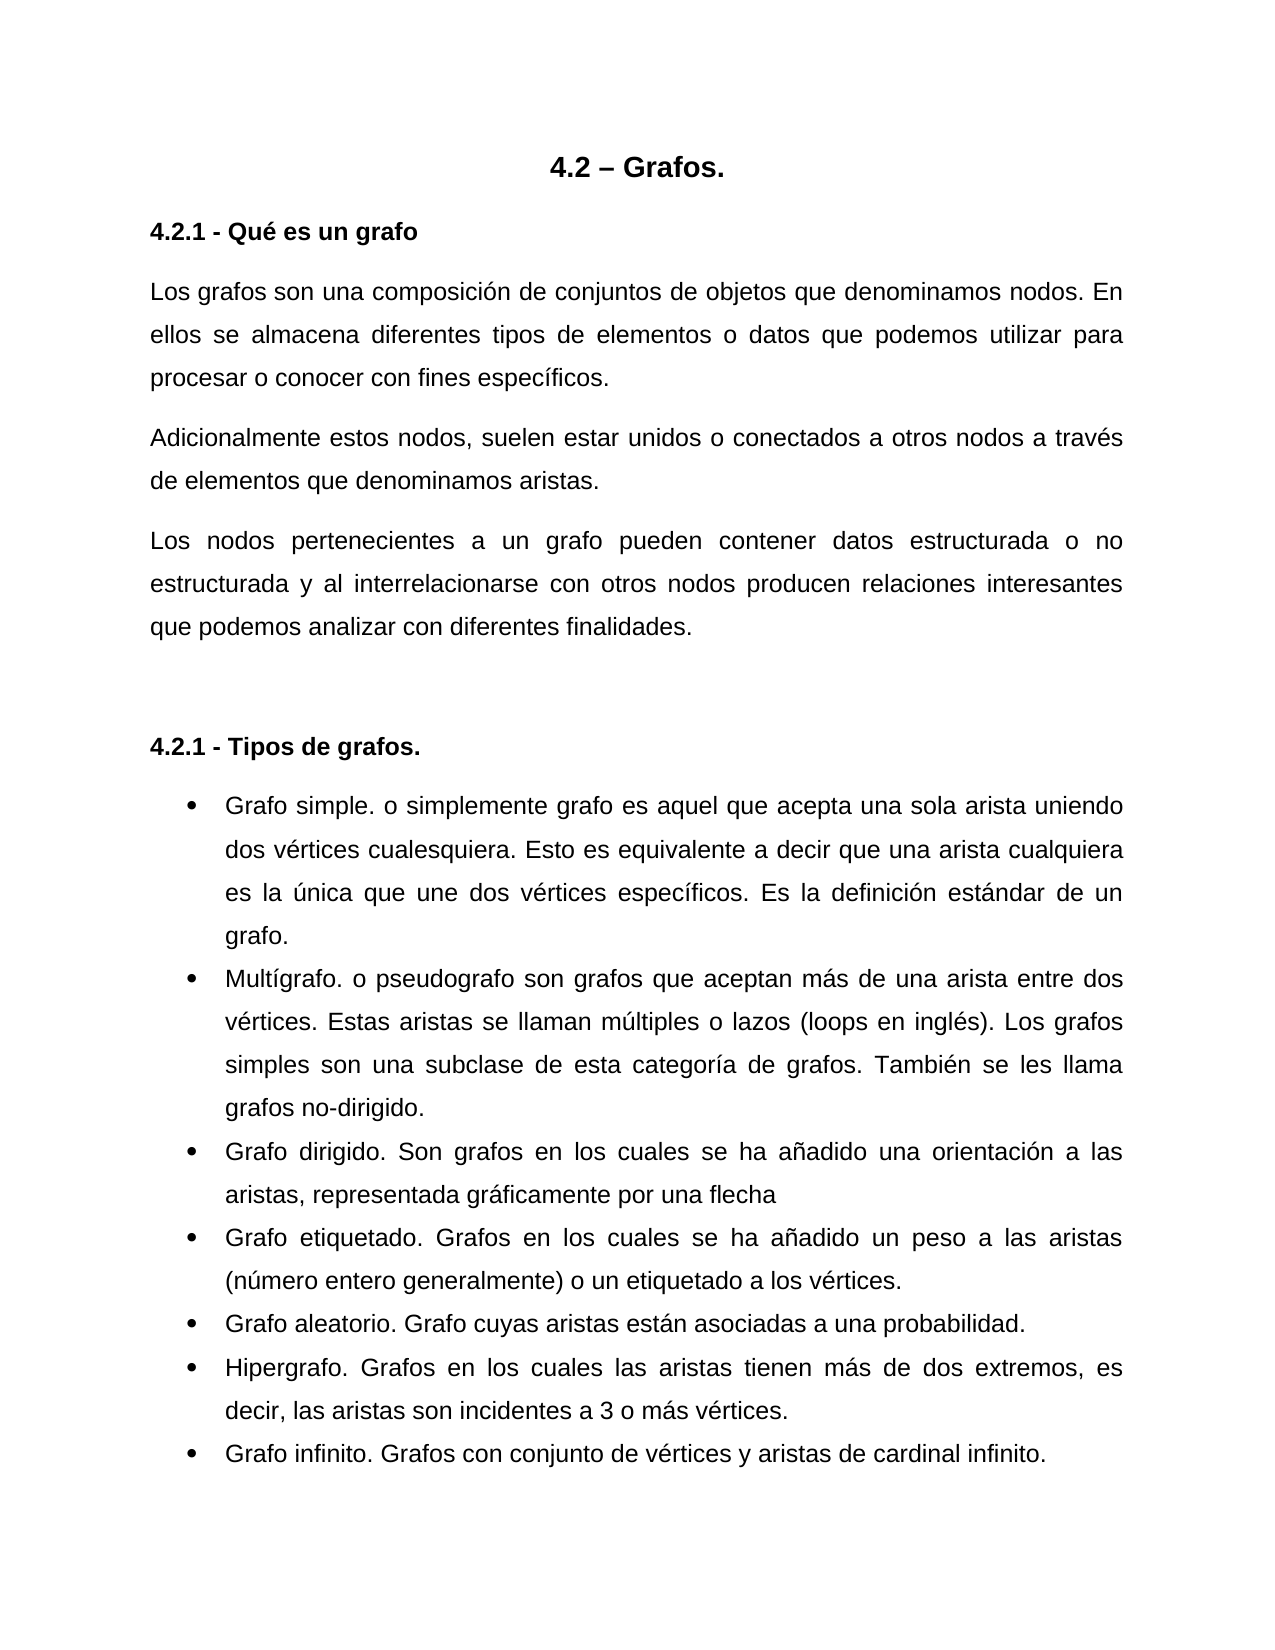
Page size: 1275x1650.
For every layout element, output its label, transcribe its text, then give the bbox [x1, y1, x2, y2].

list Grafo infinito. Grafos con conjunto de vértices y aristas de cardinal infinito. [187, 1439, 1125, 1468]
list Grafo dirigido. Son grafos en los cuales se ha añadido una orientación a las aristas, representada gráficamente por una flecha [187, 1137, 1125, 1208]
text 4.2.1 - Qué es un grafo [150, 217, 1125, 246]
text Los grafos son una composición de conjuntos de objetos que denominamos nodos. En ellos se almacena diferentes tipos de elementos o datos que podemos utilizar para procesar o conocer con fines específicos. [150, 277, 1125, 392]
list Grafo aleatorio. Grafo cuyas aristas están asociadas a una probabilidad. [187, 1309, 1125, 1338]
text 4.2.1 - Tipos de grafos. [150, 732, 1125, 760]
list Grafo etiquetado. Grafos en los cuales se ha añadido un peso a las aristas (número entero generalmente) o un etiquetado a los vértices. [187, 1223, 1125, 1295]
text 4.2 – Grafos. [150, 150, 1125, 183]
text Adicionalmente estos nodos, suelen estar unidos o conectados a otros nodos a través de elementos que denominamos aristas. [150, 423, 1125, 495]
list Multígrafo. o pseudografo son grafos que aceptan más de una arista entre dos vértices. Estas aristas se llaman múltiples o lazos (loops en inglés). Los grafos simples son una subclase de esta categoría de grafos. También se les llama grafos no-dirigido. [187, 964, 1125, 1122]
text Los nodos pertenecientes a un grafo pueden contener datos estructurada o no estructurada y al interrelacionarse con otros nodos producen relaciones interesantes que podemos analizar con diferentes finalidades. [150, 526, 1125, 641]
list Grafo simple. o simplemente grafo es aquel que acepta una sola arista uniendo dos vértices cualesquiera. Esto es equivalente a decir que una arista cualquiera es la única que une dos vértices específicos. Es la definición estándar de un grafo. [187, 791, 1125, 949]
list Hipergrafo. Grafos en los cuales las aristas tienen más de dos extremos, es decir, las aristas son incidentes a 3 o más vértices. [187, 1352, 1125, 1424]
